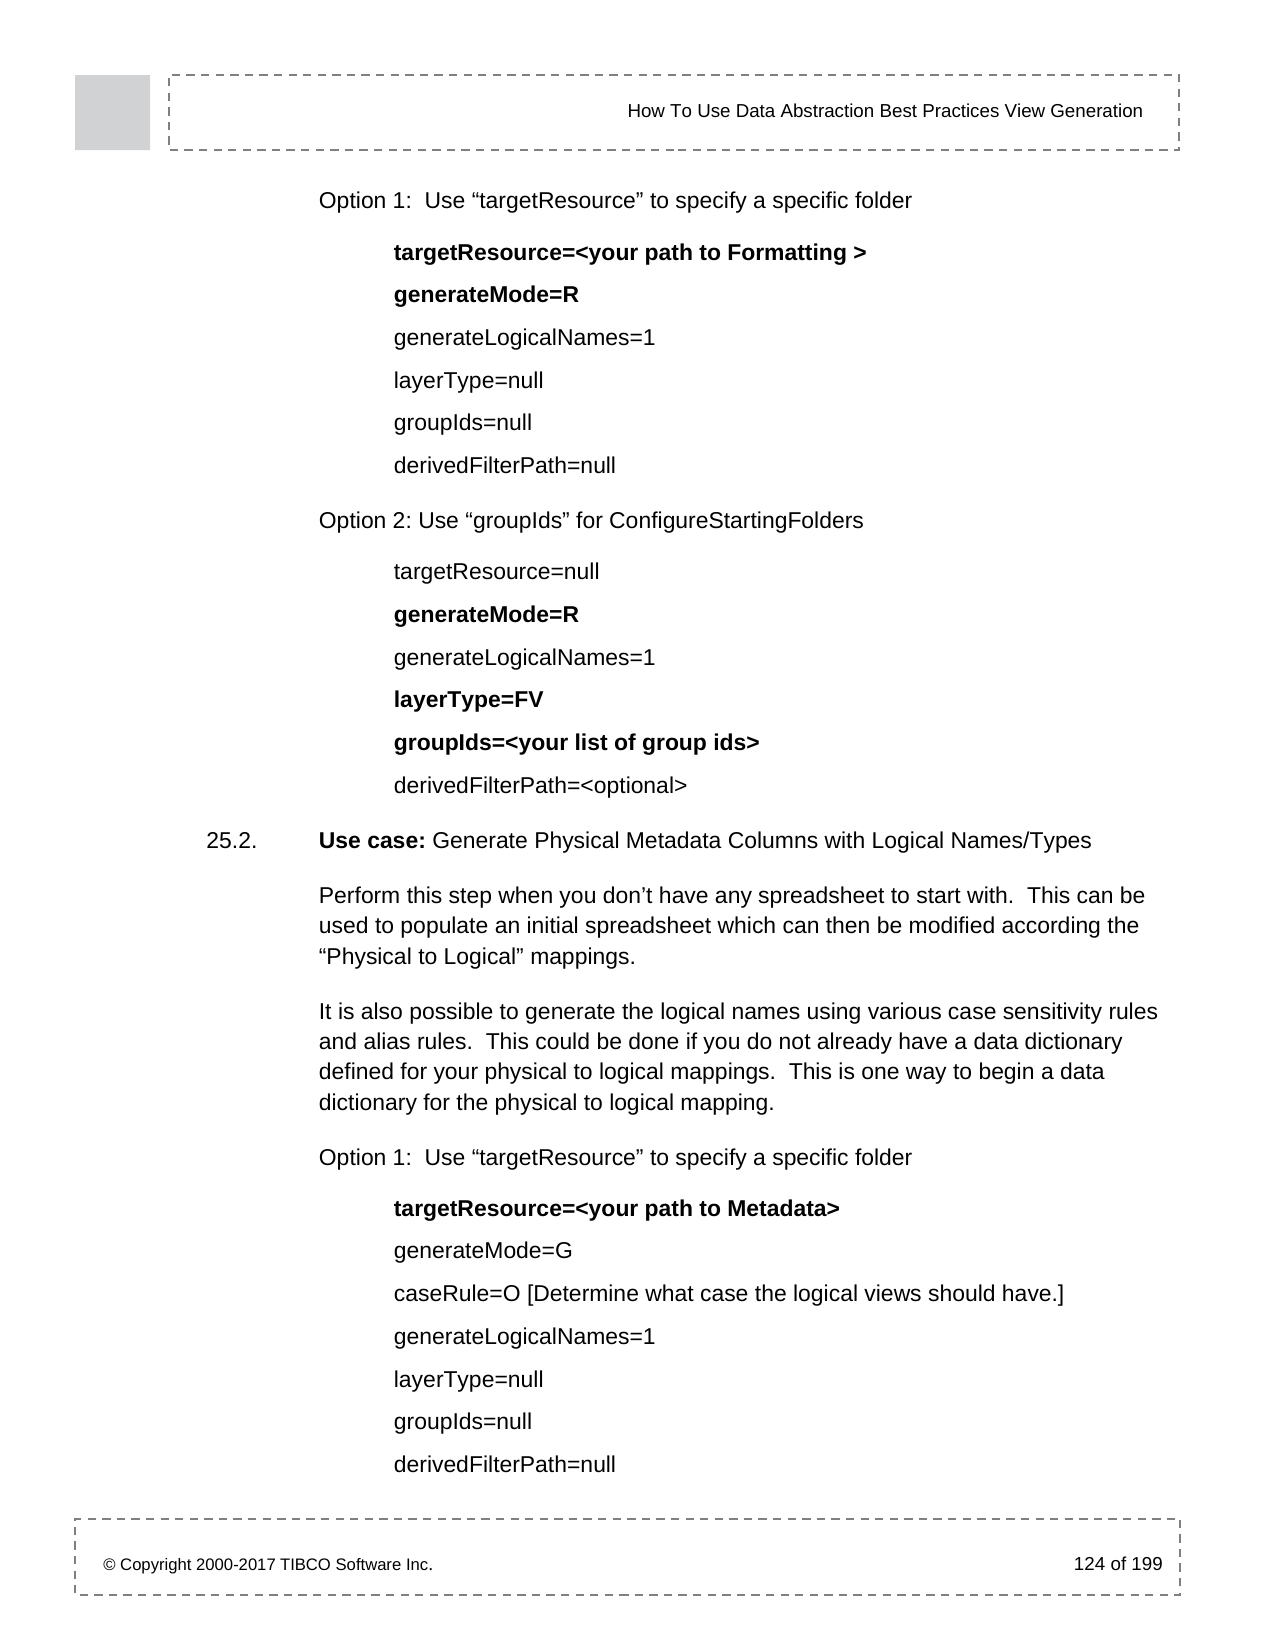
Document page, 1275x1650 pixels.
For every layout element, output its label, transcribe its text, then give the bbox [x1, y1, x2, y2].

text targetResource=<your path to Metadata> [394, 1195, 1161, 1221]
text layerType=FV [394, 686, 1161, 713]
text derivedFilterPath=null [394, 1451, 1161, 1477]
list Use case: Generate Physical Metadata Columns with Logical Names/Types [206, 827, 1161, 853]
text Perform this step when you don’t have any spreadsheet to start with. This can be used to populate an initial spreadsheet which can then be modified according the “Physical to Logical” mappings. [319, 882, 1161, 969]
text targetResource=null [394, 558, 1161, 585]
text targetResource=<your path to Formatting > [394, 238, 1161, 265]
text derivedFilterPath=null [394, 452, 1161, 478]
text Option 1: Use “targetResource” to specify a specific folder [319, 1144, 1161, 1170]
text groupIds=null [394, 1408, 1161, 1435]
text It is also possible to generate the logical names using various case sensitivity rules and alias rules. This could be done if you do not already have a data dictionary defined for your physical to logical mappings. This is one way to begin a data dictionary for the physical to logical mapping. [319, 998, 1161, 1115]
text Option 2: Use “groupIds” for ConfigureStartingFolders [319, 507, 1161, 534]
text groupIds=<your list of group ids> [394, 729, 1161, 756]
text generateMode=R [394, 281, 1161, 308]
text generateLogicalNames=1 [394, 644, 1161, 670]
text groupIds=null [394, 409, 1161, 436]
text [394, 1280, 1161, 1307]
text derivedFilterPath=<optional> [394, 772, 1161, 798]
text Option 1: Use “targetResource” to specify a specific folder [319, 187, 1161, 214]
text layerType=null [394, 1366, 1161, 1392]
text generateMode=G [394, 1237, 1161, 1264]
text layerType=null [394, 367, 1161, 393]
text generateMode=R [394, 601, 1161, 627]
text generateLogicalNames=1 [394, 324, 1161, 350]
text generateLogicalNames=1 [394, 1323, 1161, 1349]
